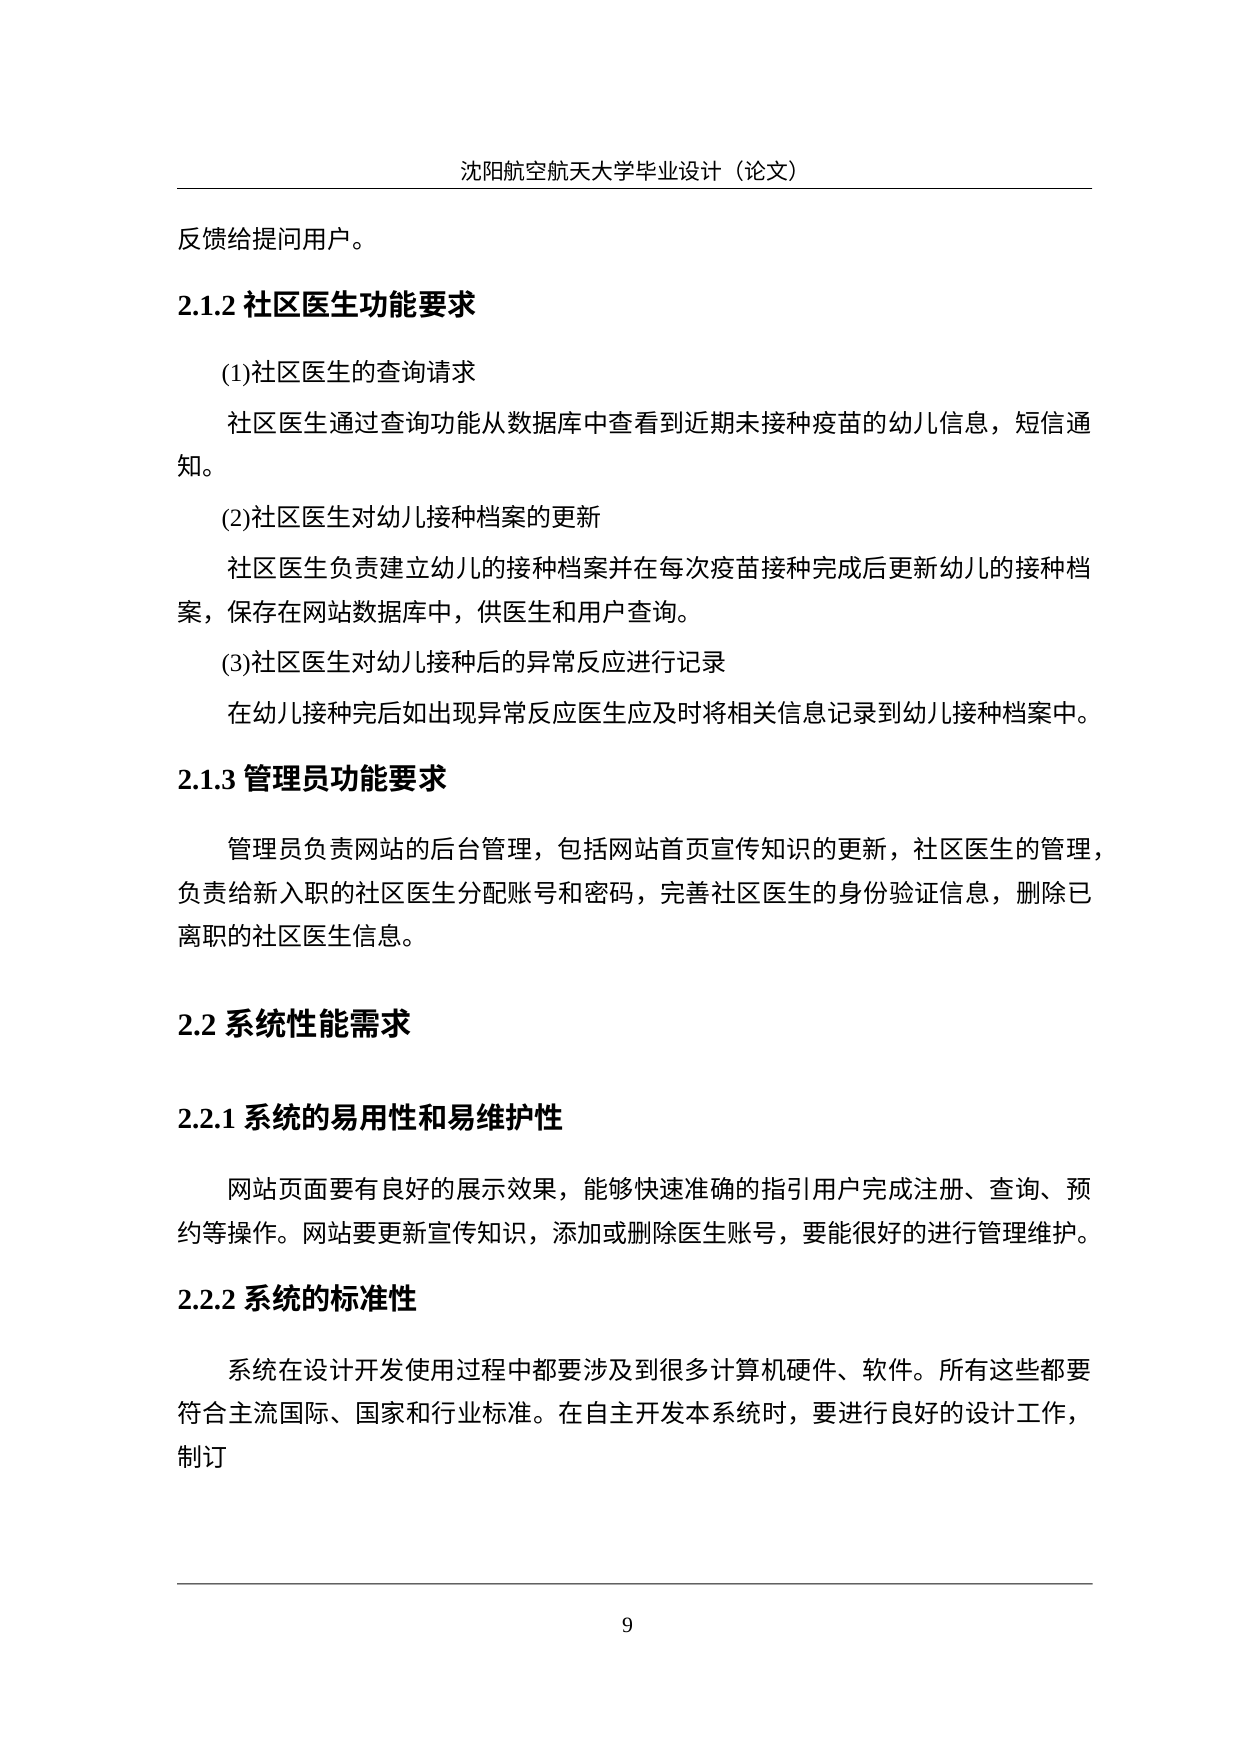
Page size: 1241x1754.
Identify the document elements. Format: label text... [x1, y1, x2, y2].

text 在幼儿接种完后如出现异常反应医生应及时将相关信息记录到幼儿接种档案中。 [177, 690, 1092, 734]
text 管理员负责网站的后台管理，包括网站首页宣传知识的更新，社区医生的管理，负责给新入职的社区医生分配账号和密码，完善社区医生的身份验证信息，删除已离职的社区医生信息。 [177, 826, 1092, 957]
text 社区医生功能要求 [177, 281, 1092, 324]
text 社区医生通过查询功能从数据库中查看到近期未接种疫苗的幼儿信息，短信通知。 [177, 399, 1092, 487]
text 社区医生的查询请求 [221, 352, 1092, 389]
text 网站页面要有良好的展示效果，能够快速准确的指引用户完成注册、查询、预约等操作。网站要更新宣传知识，添加或删除医生账号，要能很好的进行管理维护。 [177, 1166, 1092, 1253]
text 社区医生负责建立幼儿的接种档案并在每次疫苗接种完成后更新幼儿的接种档案，保存在网站数据库中，供医生和用户查询。 [177, 545, 1092, 632]
text 社区医生对幼儿接种后的异常反应进行记录 [221, 643, 1092, 679]
text 系统的标准性 [177, 1275, 1092, 1319]
text 系统性能需求 [177, 978, 1092, 1066]
text 社区医生对幼儿接种档案的更新 [221, 498, 1092, 534]
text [177, 215, 1092, 259]
text 系统在设计开发使用过程中都要涉及到很多计算机硬件、软件。所有这些都要符合主流国际、国家和行业标准。在自主开发本系统时，要进行良好的设计工作，制订 [177, 1347, 1092, 1478]
text 系统的易用性和易维护性 [177, 1094, 1092, 1138]
text 管理员功能要求 [177, 755, 1092, 798]
